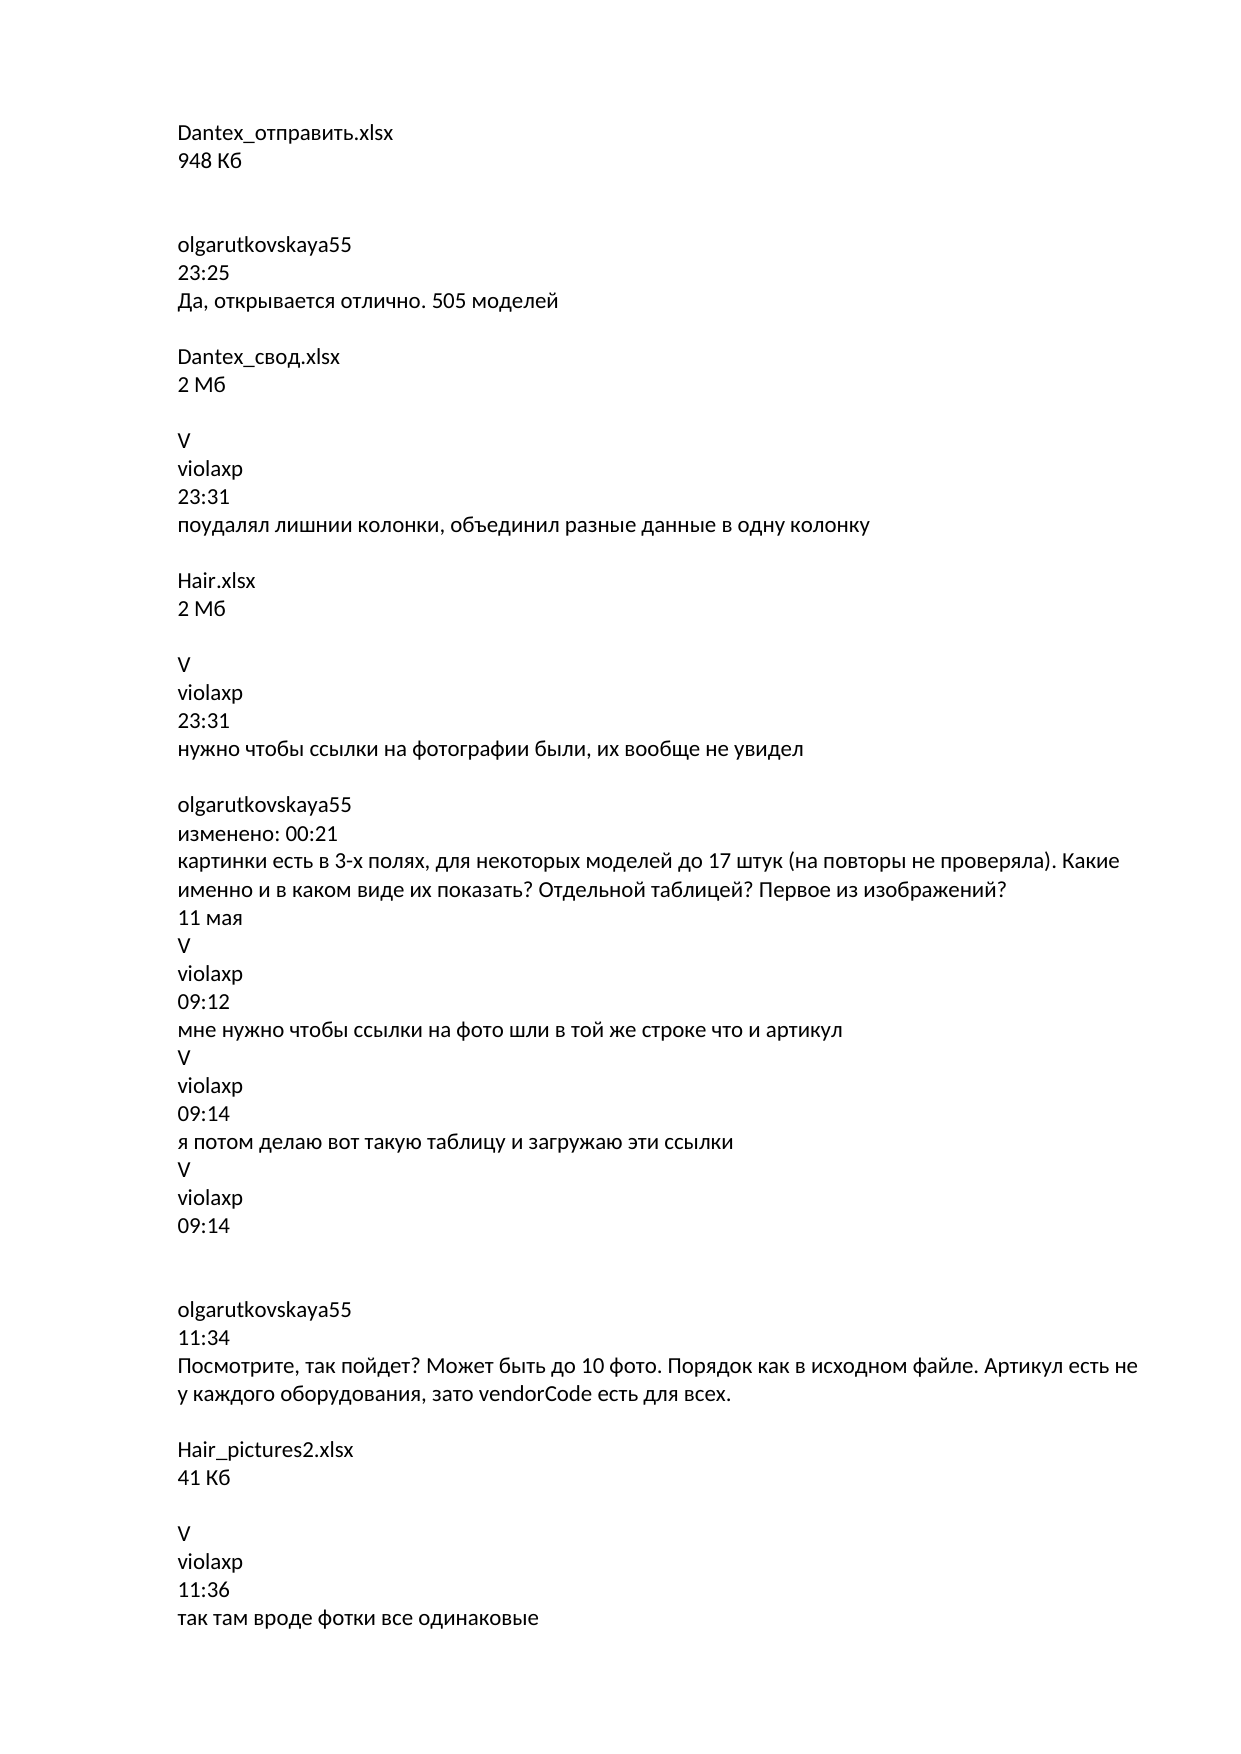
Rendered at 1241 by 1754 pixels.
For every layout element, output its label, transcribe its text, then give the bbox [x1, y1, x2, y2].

text V [177, 1519, 1152, 1547]
text 09:14 [177, 1099, 1152, 1127]
text поудалял лишнии колонки, объединил разные данные в одну колонку [177, 510, 1152, 538]
text violaxp [177, 454, 1152, 482]
text Dantex_отправить.xlsx [177, 118, 1152, 146]
text Dantex_свод.xlsx [177, 342, 1152, 370]
text 23:25 [177, 258, 1152, 286]
text 11:34 [177, 1323, 1152, 1351]
text 23:31 [177, 482, 1152, 510]
text V [177, 426, 1152, 454]
text изменено: 00:21 [177, 819, 1152, 847]
text violaxp [177, 1547, 1152, 1575]
text V [177, 1155, 1152, 1183]
text 09:12 [177, 987, 1152, 1015]
text так там вроде фотки все одинаковые [177, 1603, 1152, 1631]
text Да, открывается отлично. 505 моделей [177, 286, 1152, 314]
text картинки есть в 3-х полях, для некоторых моделей до 17 штук (на повторы не проверяла). Какие именно и в каком виде их показать? Отдельной таблицей? Первое из изображений? [177, 847, 1152, 903]
text Hair.xlsx [177, 566, 1152, 594]
text я потом делаю вот такую таблицу и загружаю эти ссылки [177, 1127, 1152, 1155]
text violaxp [177, 1071, 1152, 1099]
text olgarutkovskaya55 [177, 230, 1152, 258]
text violaxp [177, 678, 1152, 707]
text violaxp [177, 1183, 1152, 1211]
text 11:36 [177, 1575, 1152, 1603]
text olgarutkovskaya55 [177, 791, 1152, 819]
text 948 Кб [177, 146, 1152, 174]
text 23:31 [177, 707, 1152, 734]
text 2 Мб [177, 594, 1152, 622]
text Hair_pictures2.xlsx [177, 1435, 1152, 1463]
text нужно чтобы ссылки на фотографии были, их вообще не увидел [177, 734, 1152, 763]
text 09:14 [177, 1211, 1152, 1239]
text violaxp [177, 959, 1152, 987]
text 41 Кб [177, 1463, 1152, 1491]
text 2 Мб [177, 370, 1152, 398]
text мне нужно чтобы ссылки на фото шли в той же строке что и артикул [177, 1015, 1152, 1043]
text V [177, 1043, 1152, 1071]
text V [177, 931, 1152, 959]
text Посмотрите, так пойдет? Может быть до 10 фото. Порядок как в исходном файле. Артикул есть не у каждого оборудования, зато vendorCode есть для всех. [177, 1351, 1152, 1407]
text V [177, 651, 1152, 678]
text 11 мая [177, 903, 1152, 931]
text olgarutkovskaya55 [177, 1295, 1152, 1323]
